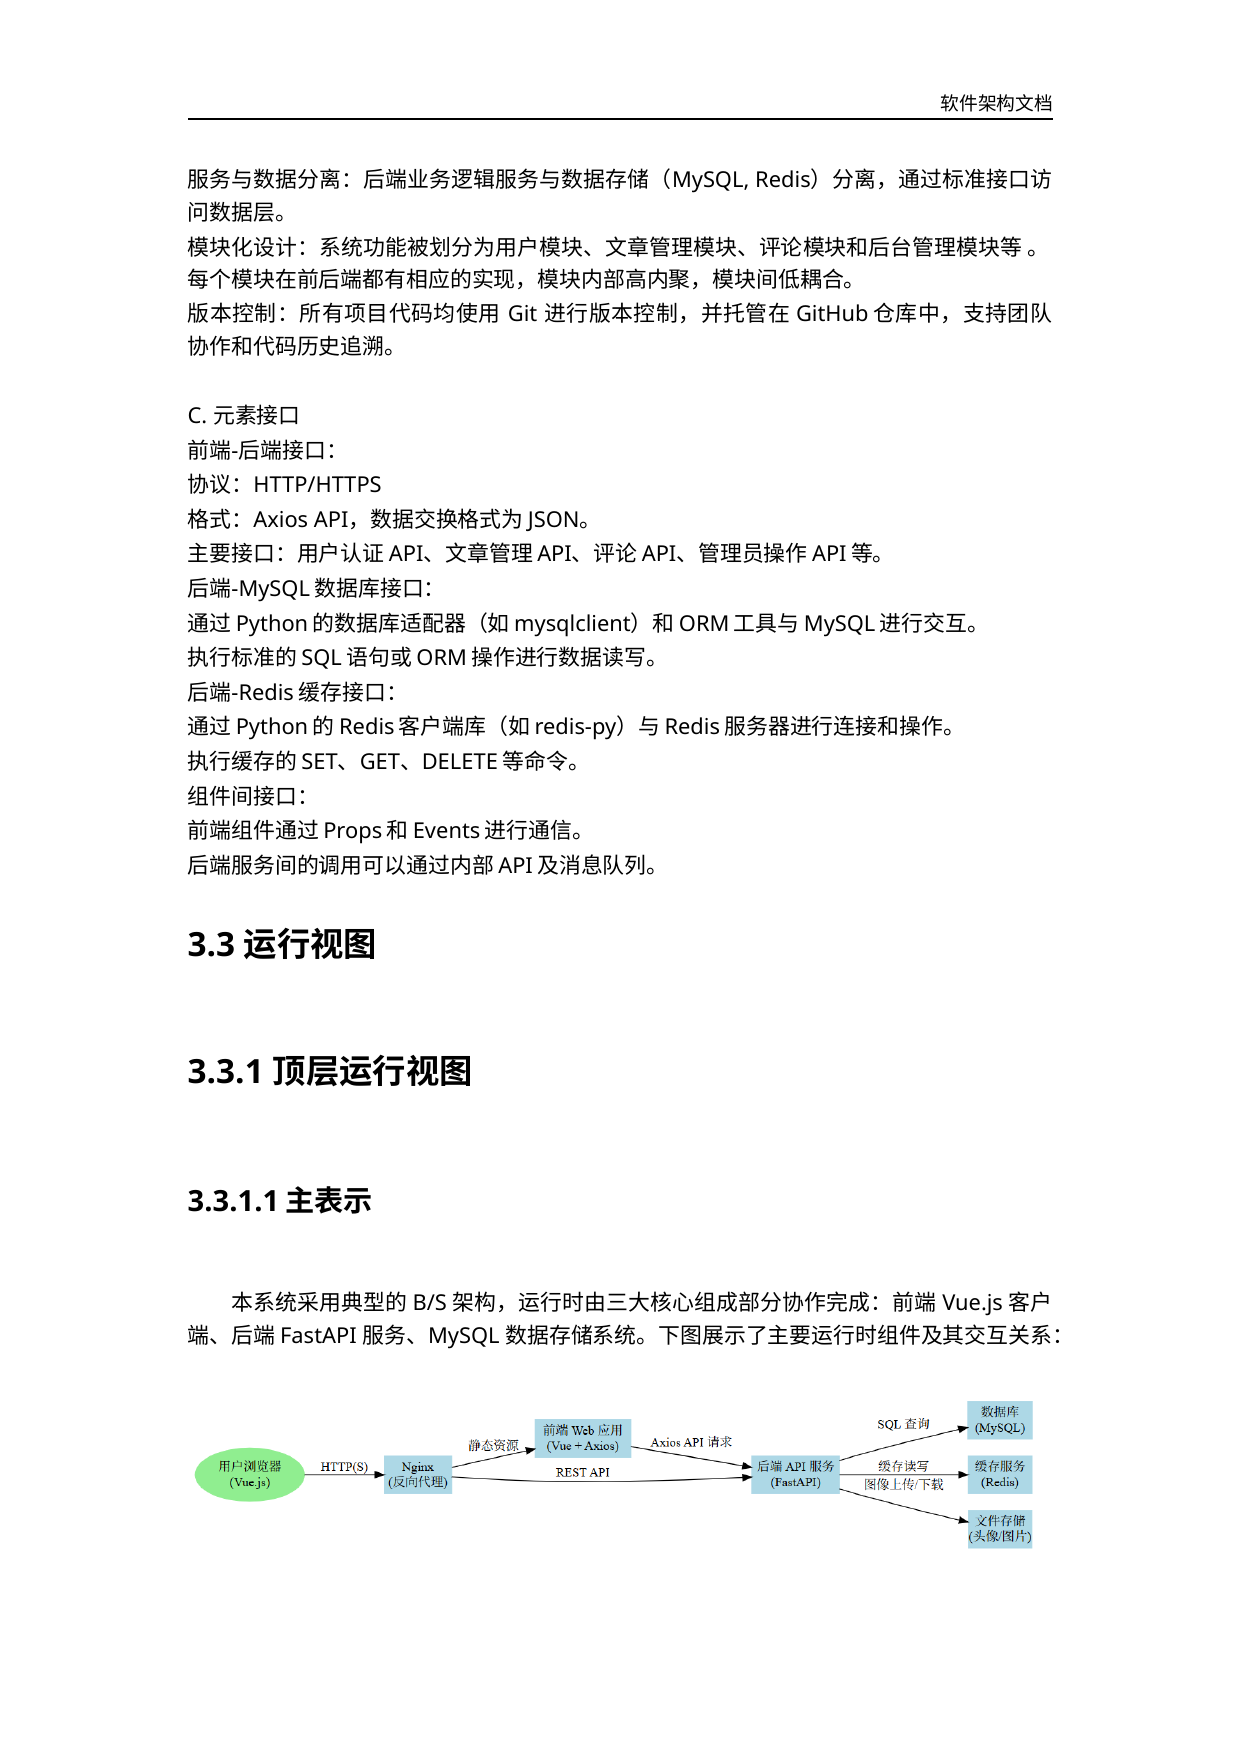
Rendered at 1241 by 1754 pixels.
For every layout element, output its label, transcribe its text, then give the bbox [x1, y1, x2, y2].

text 前端组件通过Props和Events进行通信。 [179, 813, 1061, 847]
text 通过Python的数据库适配器（如mysqlclient）和ORM工具与MySQL进行交互。 [179, 605, 1061, 640]
text 本系统采用典型的 B/S 架构，运行时由三大核心组成部分协作完成：前端 Vue.js 客户端、后端 FastAPI 服务、MySQL 数据存储系统。下图展示了主要运行时组件及其交互关系： [187, 1285, 1053, 1350]
text 协议：HTTP/HTTPS [179, 467, 1061, 502]
subtitle 3.3.1.1主表示 [187, 1166, 1053, 1231]
text 通过Python的Redis客户端库（如redis-py）与Redis服务器进行连接和操作。 [179, 709, 1061, 744]
text C. 元素接口 [179, 398, 1061, 432]
text 格式：Axios API，数据交换格式为JSON。 [179, 502, 1061, 536]
subtitle 3.3.1 顶层运行视图 [187, 1036, 1053, 1101]
text 服务与数据分离：后端业务逻辑服务与数据存储（MySQL, Redis）分离，通过标准接口访问数据层。 [179, 162, 1061, 229]
text 前端-后端接口： [179, 432, 1061, 467]
text 模块化设计：系统功能被划分为用户模块、文章管理模块、评论模块和后台管理模块等 。每个模块在前后端都有相应的实现，模块内部高内聚，模块间低耦合。 [179, 229, 1061, 296]
subtitle 3.3 运行视图 [187, 909, 1053, 974]
picture [187, 1382, 1053, 1562]
text 后端-MySQL数据库接口： [179, 571, 1061, 605]
text 版本控制：所有项目代码均使用 Git 进行版本控制，并托管在GitHub仓库中，支持团队协作和代码历史追溯。 [179, 296, 1061, 363]
text 后端服务间的调用可以通过内部API及消息队列。 [179, 847, 1061, 882]
text 执行缓存的SET、GET、DELETE等命令。 [179, 744, 1061, 778]
text 主要接口：用户认证API、文章管理API、评论API、管理员操作API等。 [179, 536, 1061, 571]
text 组件间接口： [179, 778, 1061, 813]
text 执行标准的SQL语句或ORM操作进行数据读写。 [179, 640, 1061, 674]
text 后端-Redis缓存接口： [179, 674, 1061, 709]
